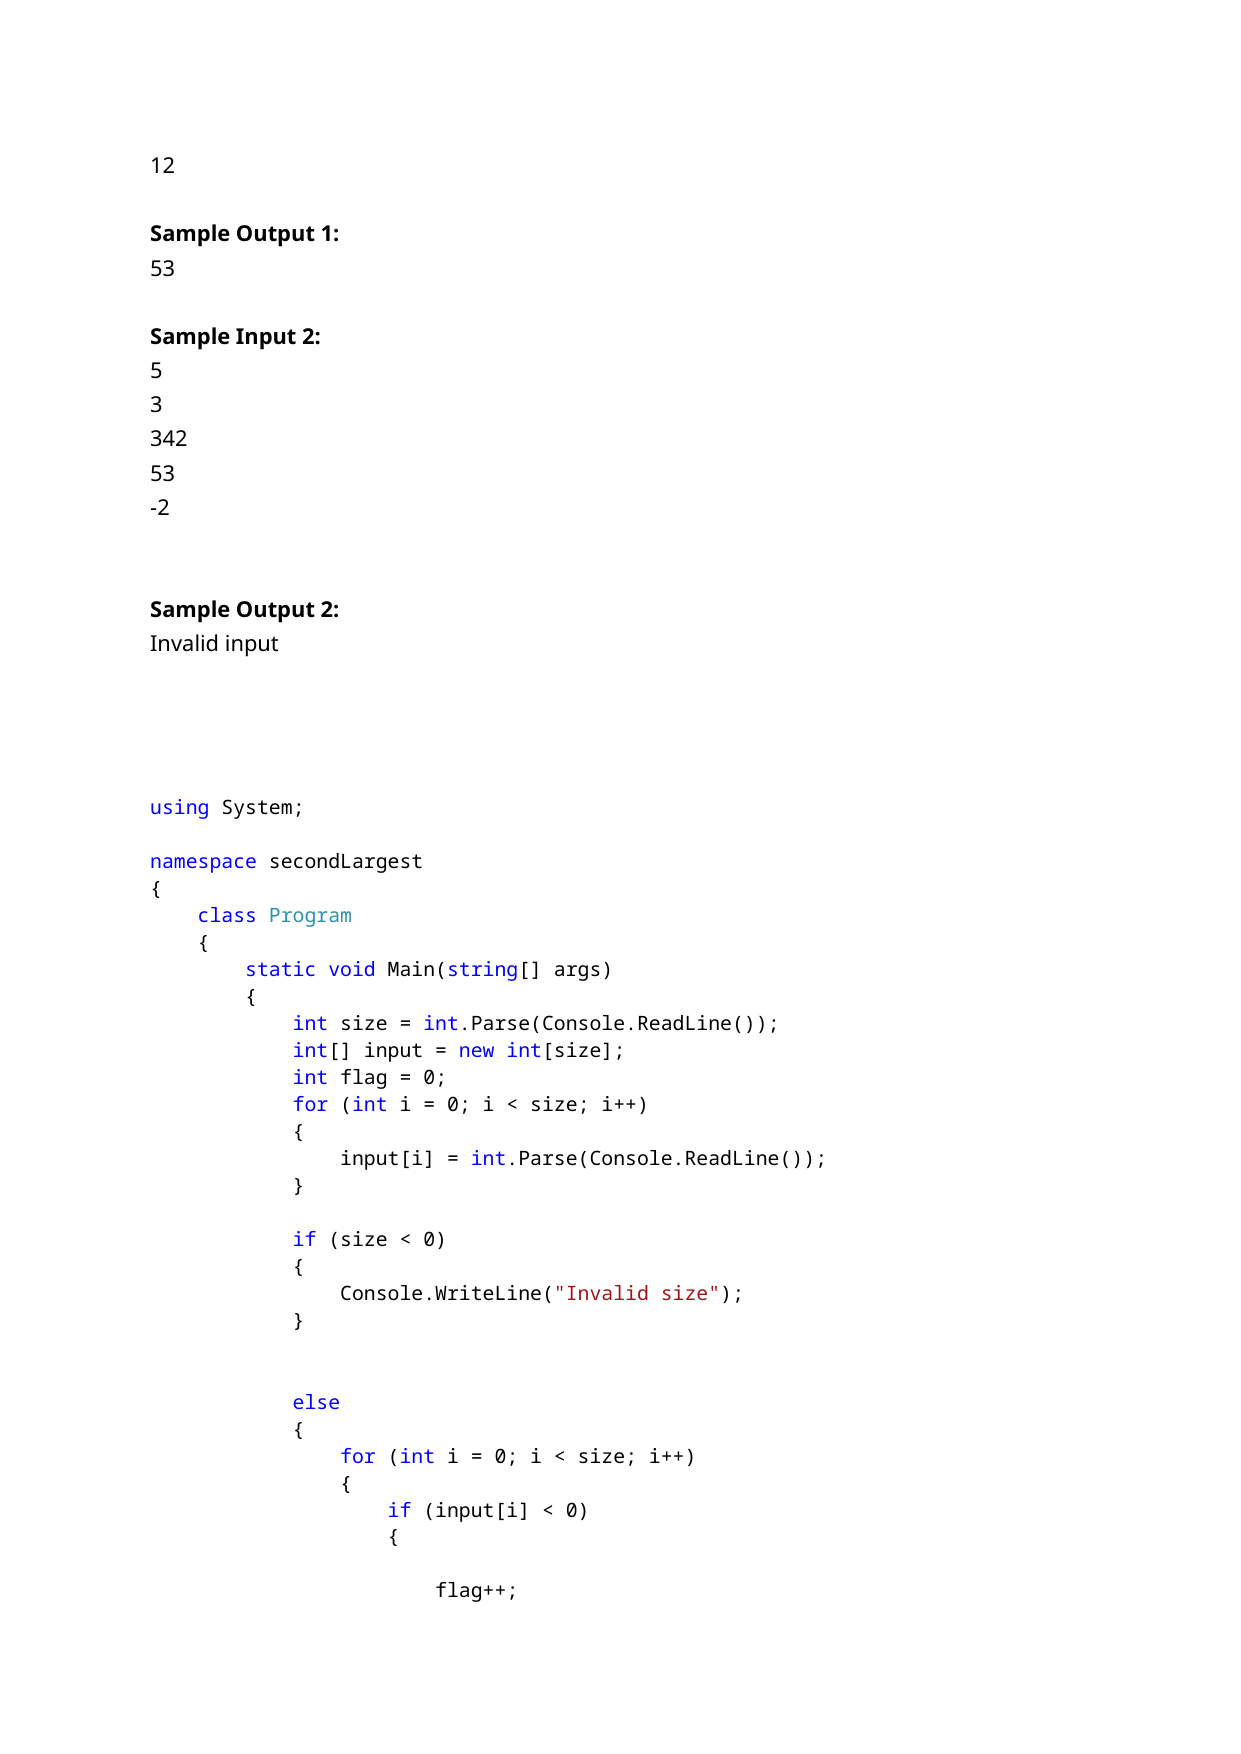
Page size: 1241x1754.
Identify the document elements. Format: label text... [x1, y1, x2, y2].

text { [150, 1415, 1090, 1442]
text for (int i = 0; i < size; i++) [150, 1090, 1090, 1117]
text { [150, 1523, 1090, 1550]
text class Program [150, 901, 1090, 928]
text { [150, 982, 1090, 1009]
text static void Main(string[] args) [150, 955, 1090, 982]
text for (int i = 0; i < size; i++) [150, 1442, 1090, 1469]
text int size = int.Parse(Console.ReadLine()); [150, 1009, 1090, 1036]
text } [150, 1306, 1090, 1333]
text input[i] = int.Parse(Console.ReadLine()); [150, 1144, 1090, 1171]
text using System; [150, 793, 1090, 820]
text Console.WriteLine("Invalid size"); [150, 1279, 1090, 1306]
text } [150, 1171, 1090, 1198]
text { [150, 928, 1090, 955]
text { [150, 1469, 1090, 1496]
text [150, 150, 1090, 658]
text else [150, 1388, 1090, 1415]
text if (size < 0) [150, 1225, 1090, 1252]
text namespace secondLargest [150, 847, 1090, 874]
text { [150, 1252, 1090, 1279]
text flag++; [150, 1577, 1090, 1604]
text int[] input = new int[size]; [150, 1036, 1090, 1063]
text { [150, 874, 1090, 901]
text { [150, 1117, 1090, 1144]
text if (input[i] < 0) [150, 1496, 1090, 1523]
text int flag = 0; [150, 1063, 1090, 1090]
